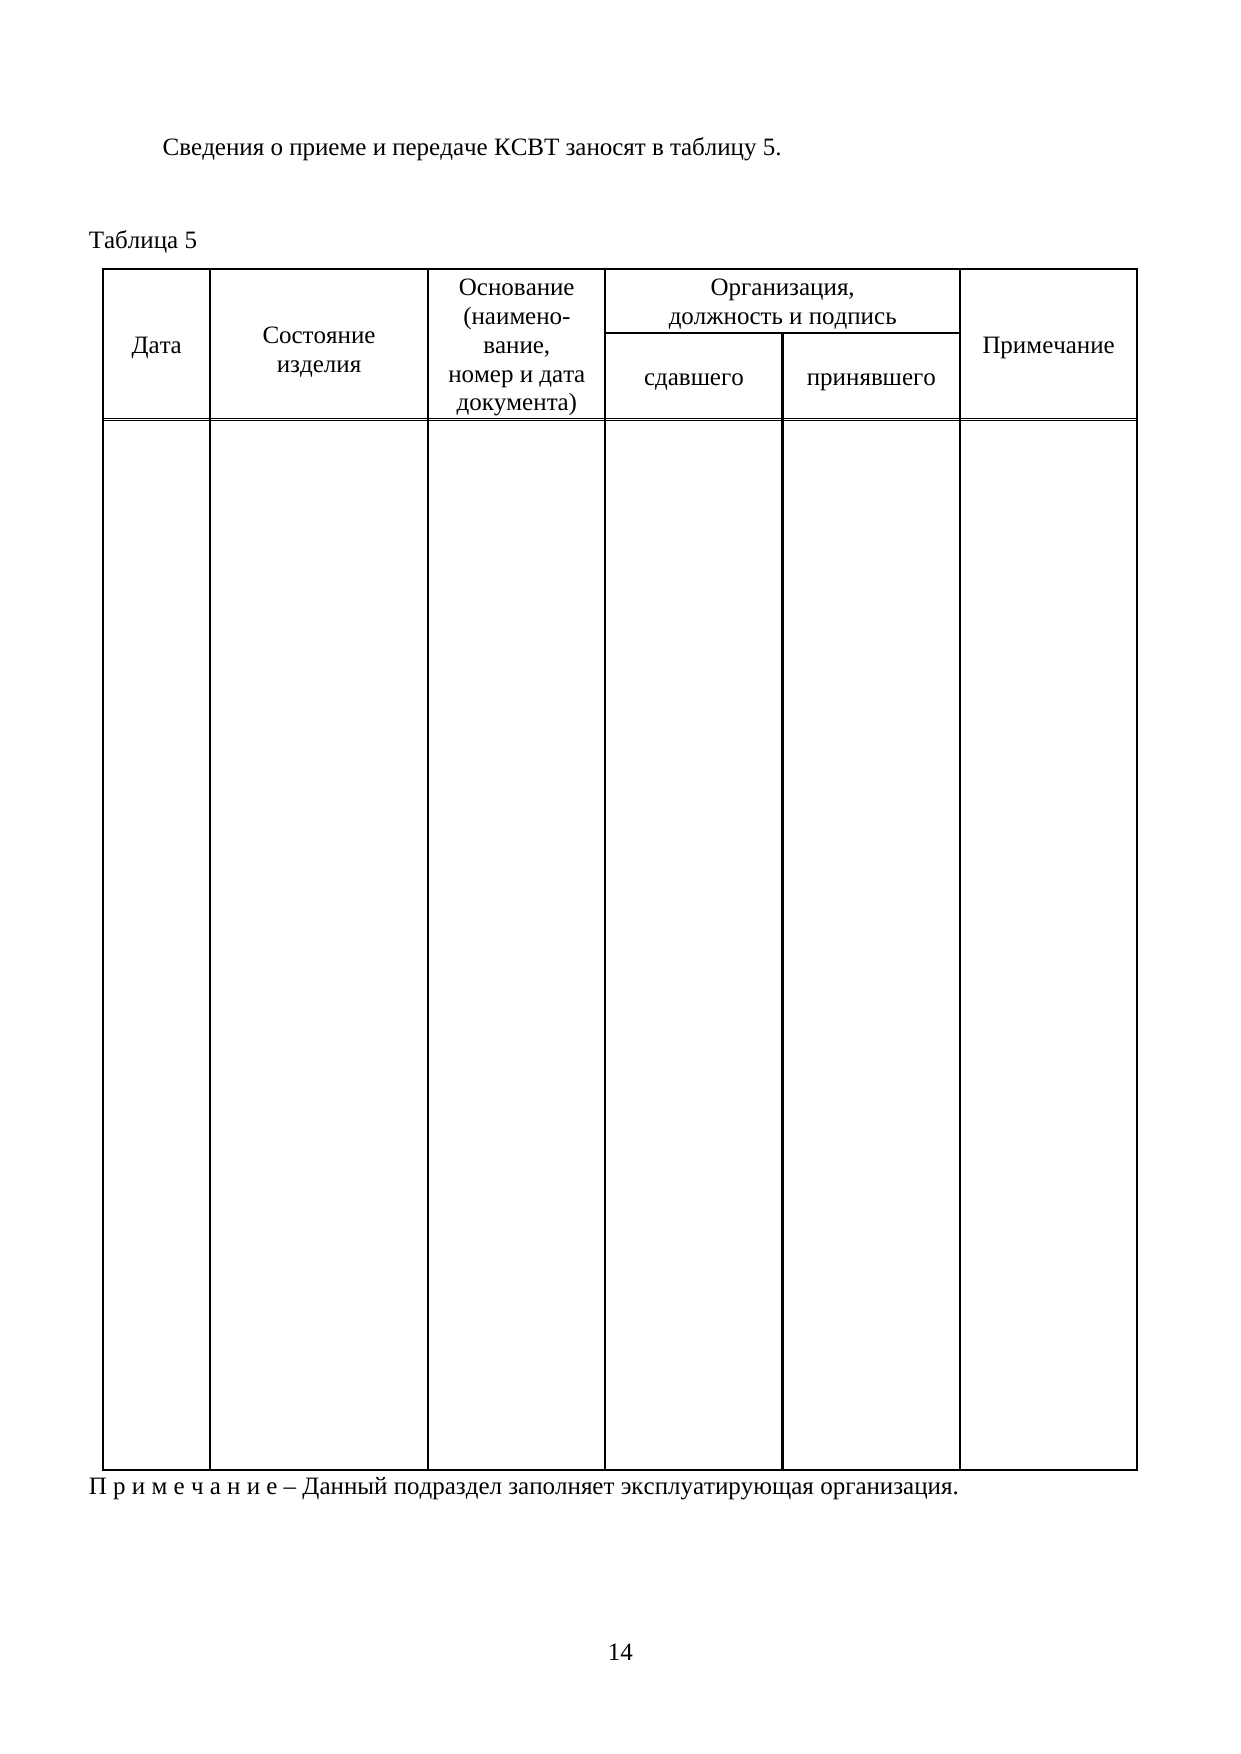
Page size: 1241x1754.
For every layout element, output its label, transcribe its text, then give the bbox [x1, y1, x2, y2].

table_cell [784, 421, 959, 1469]
table_header Дата [104, 270, 209, 418]
table_cell сдавшего [606, 334, 781, 418]
table_cell [211, 421, 427, 1469]
table_cell [961, 421, 1136, 1469]
text Таблица 5 [89, 225, 1152, 254]
table_cell [104, 421, 209, 1469]
table_header Основание (наимено- вание, номер и дата документа) [429, 270, 604, 418]
table_cell [606, 421, 781, 1469]
subtitle Сведения о приеме и передаче КСВТ заносят в таблицу 5. [162, 132, 1152, 161]
table_header Организация, должность и подпись [606, 270, 959, 332]
table_cell [429, 421, 604, 1469]
text П р и м е ч а н и е – Данный подраздел заполняет эксплуатирующая организация. [89, 1471, 1152, 1500]
table_header Примечание [961, 270, 1136, 418]
table_header Состояние изделия [211, 270, 427, 418]
table_cell принявшего [784, 334, 959, 418]
